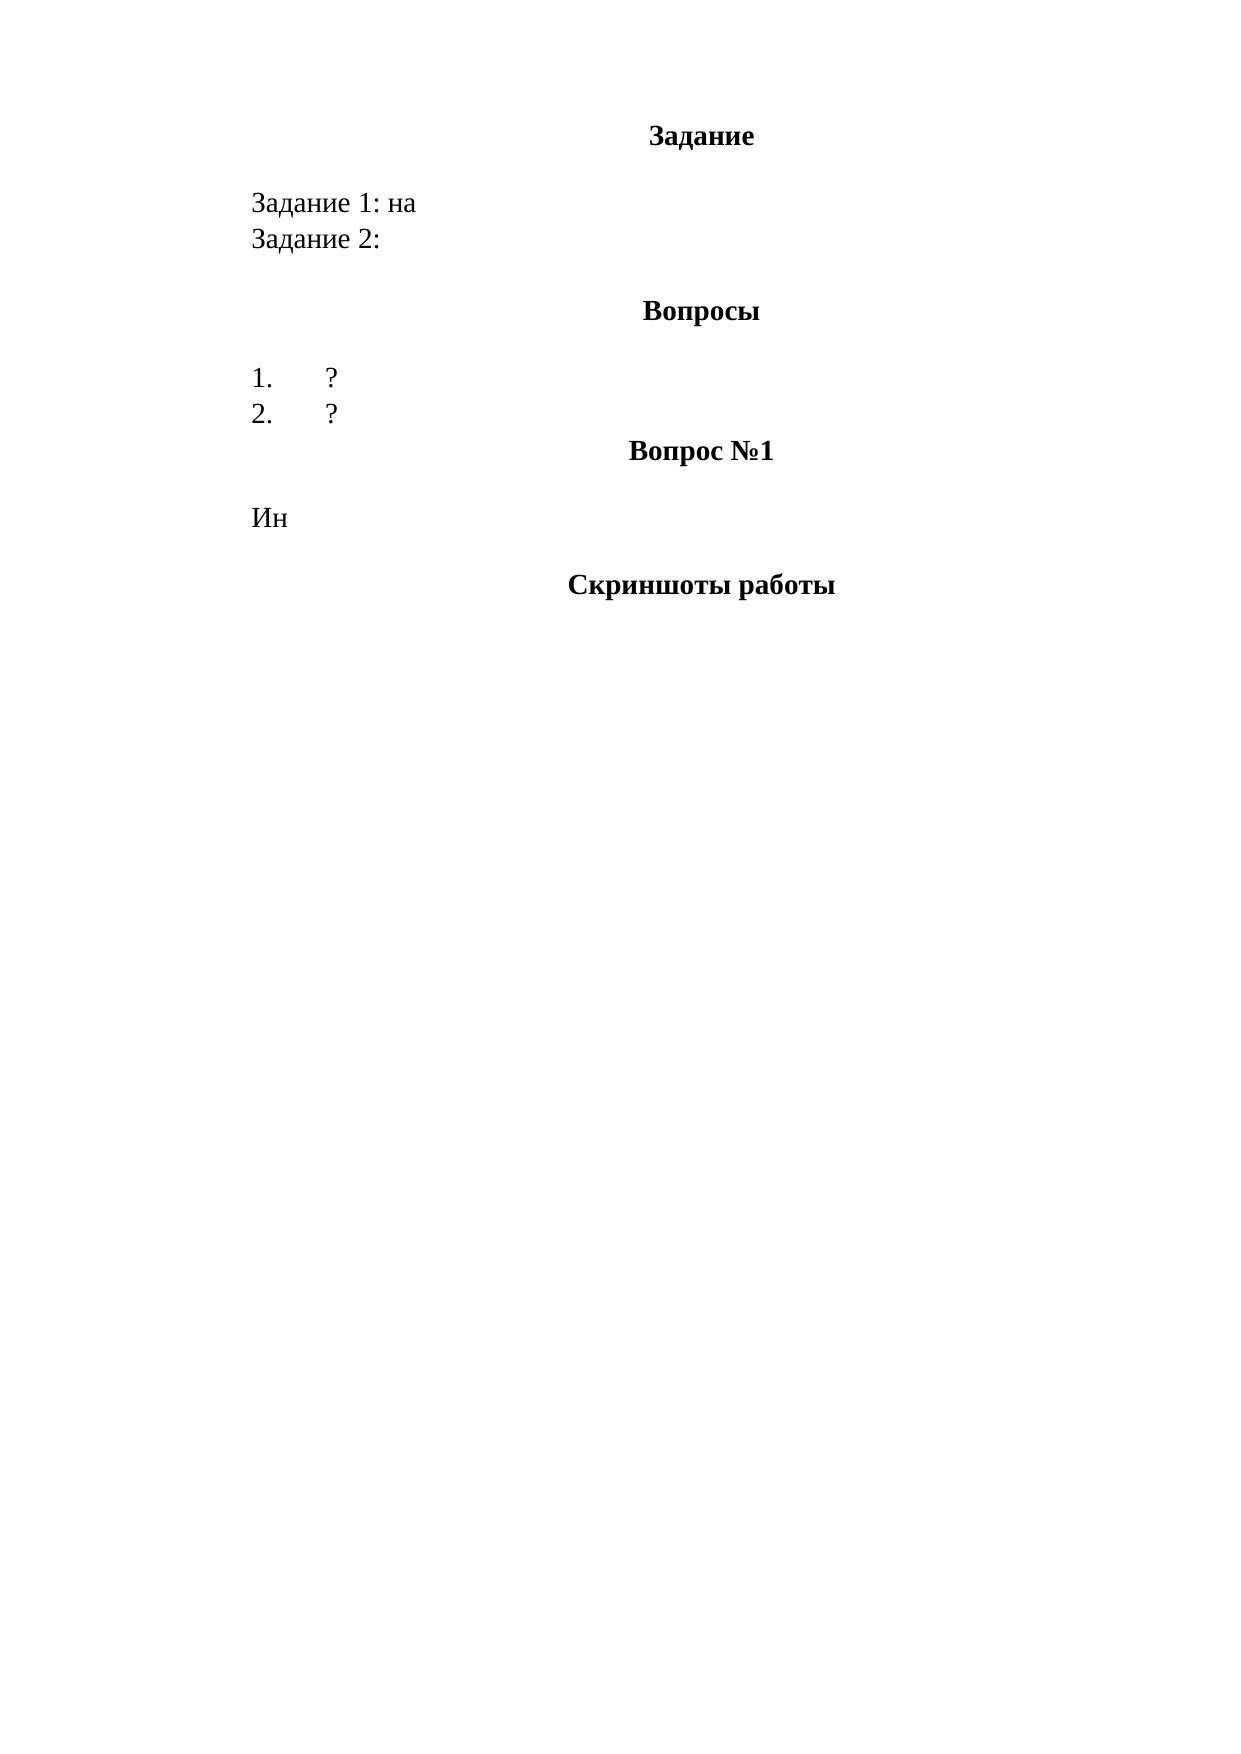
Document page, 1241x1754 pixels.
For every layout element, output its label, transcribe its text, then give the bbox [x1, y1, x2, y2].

text Вопросы [177, 293, 1152, 327]
list Задание 2: [177, 221, 1152, 255]
text Задание [177, 118, 1152, 152]
text Вопрос №1 [177, 433, 1152, 466]
list Задание 1: на [177, 185, 1152, 219]
text Скриншоты работы [177, 567, 1152, 600]
text Ин [177, 500, 1152, 533]
list ? [177, 361, 1152, 394]
list ? [177, 397, 1152, 430]
